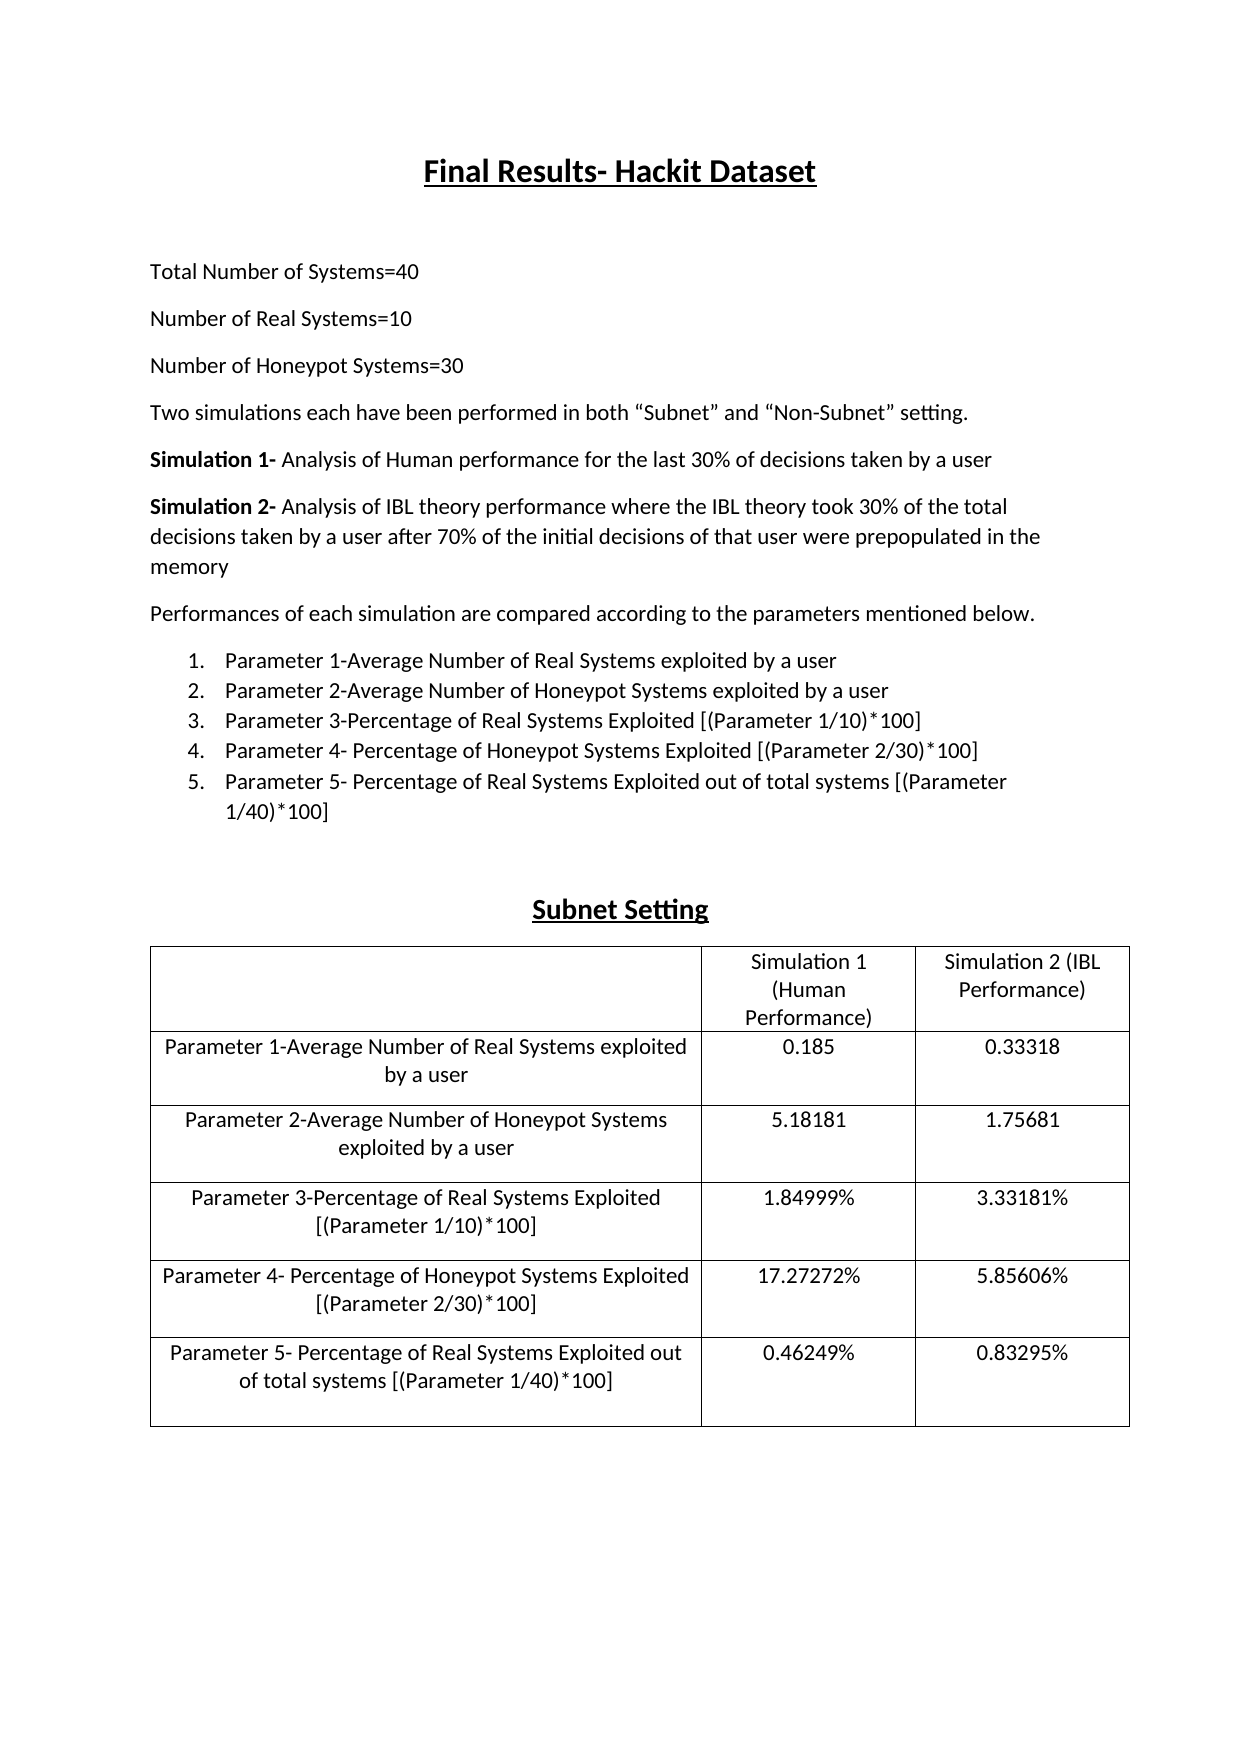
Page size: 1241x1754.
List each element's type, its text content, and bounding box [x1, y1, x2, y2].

table_cell 1.75681 [916, 1106, 1129, 1182]
text Number of Honeypot Systems=30 [150, 351, 1090, 379]
table_cell Parameter 1-Average Number of Real Systems exploited by a user [151, 1032, 701, 1104]
text Subnet Setting [150, 891, 1090, 926]
table_cell Parameter 5- Percentage of Real Systems Exploited out of total systems [(Parameter 1/40)*100] [151, 1338, 701, 1426]
table_cell 0.33318 [916, 1032, 1129, 1104]
table_cell 17.27272% [702, 1261, 915, 1337]
table_cell 1.84999% [702, 1183, 915, 1260]
list Parameter 1-Average Number of Real Systems exploited by a user [187, 646, 1090, 674]
text Two simulations each have been performed in both “Subnet” and “Non-Subnet” setting. [150, 398, 1090, 426]
list Parameter 3-Percentage of Real Systems Exploited [(Parameter 1/10)*100] [187, 706, 1090, 734]
table_cell 0.83295% [916, 1338, 1129, 1426]
table_cell Parameter 3-Percentage of Real Systems Exploited [(Parameter 1/10)*100] [151, 1183, 701, 1260]
list Parameter 2-Average Number of Honeypot Systems exploited by a user [187, 676, 1090, 704]
text Simulation 1- Analysis of Human performance for the last 30% of decisions taken by a user [150, 445, 1090, 473]
list Parameter 4- Percentage of Honeypot Systems Exploited [(Parameter 2/30)*100] [187, 737, 1090, 765]
text Simulation 2- Analysis of IBL theory performance where the IBL theory took 30% of the total decisions taken by a user after 70% of the initial decisions of that user were prepopulated in the memory [150, 492, 1090, 580]
list Parameter 5- Percentage of Real Systems Exploited out of total systems [(Parameter 1/40)*100] [187, 767, 1090, 825]
table_cell 5.18181 [702, 1106, 915, 1182]
text Total Number of Systems=40 [150, 257, 1090, 286]
text Final Results- Hackit Dataset [150, 150, 1090, 191]
table_cell 0.46249% [702, 1338, 915, 1426]
text Number of Real Systems=10 [150, 304, 1090, 332]
text Performances of each simulation are compared according to the parameters mentioned below. [150, 599, 1090, 627]
table_header Simulation 1 (Human Performance) [702, 947, 915, 1031]
table_cell Parameter 4- Percentage of Honeypot Systems Exploited [(Parameter 2/30)*100] [151, 1261, 701, 1337]
table_header Simulation 2 (IBL Performance) [916, 947, 1129, 1031]
table_header [151, 947, 701, 1031]
table_cell 5.85606% [916, 1261, 1129, 1337]
table_cell 0.185 [702, 1032, 915, 1104]
table_cell Parameter 2-Average Number of Honeypot Systems exploited by a user [151, 1106, 701, 1182]
table_cell 3.33181% [916, 1183, 1129, 1260]
